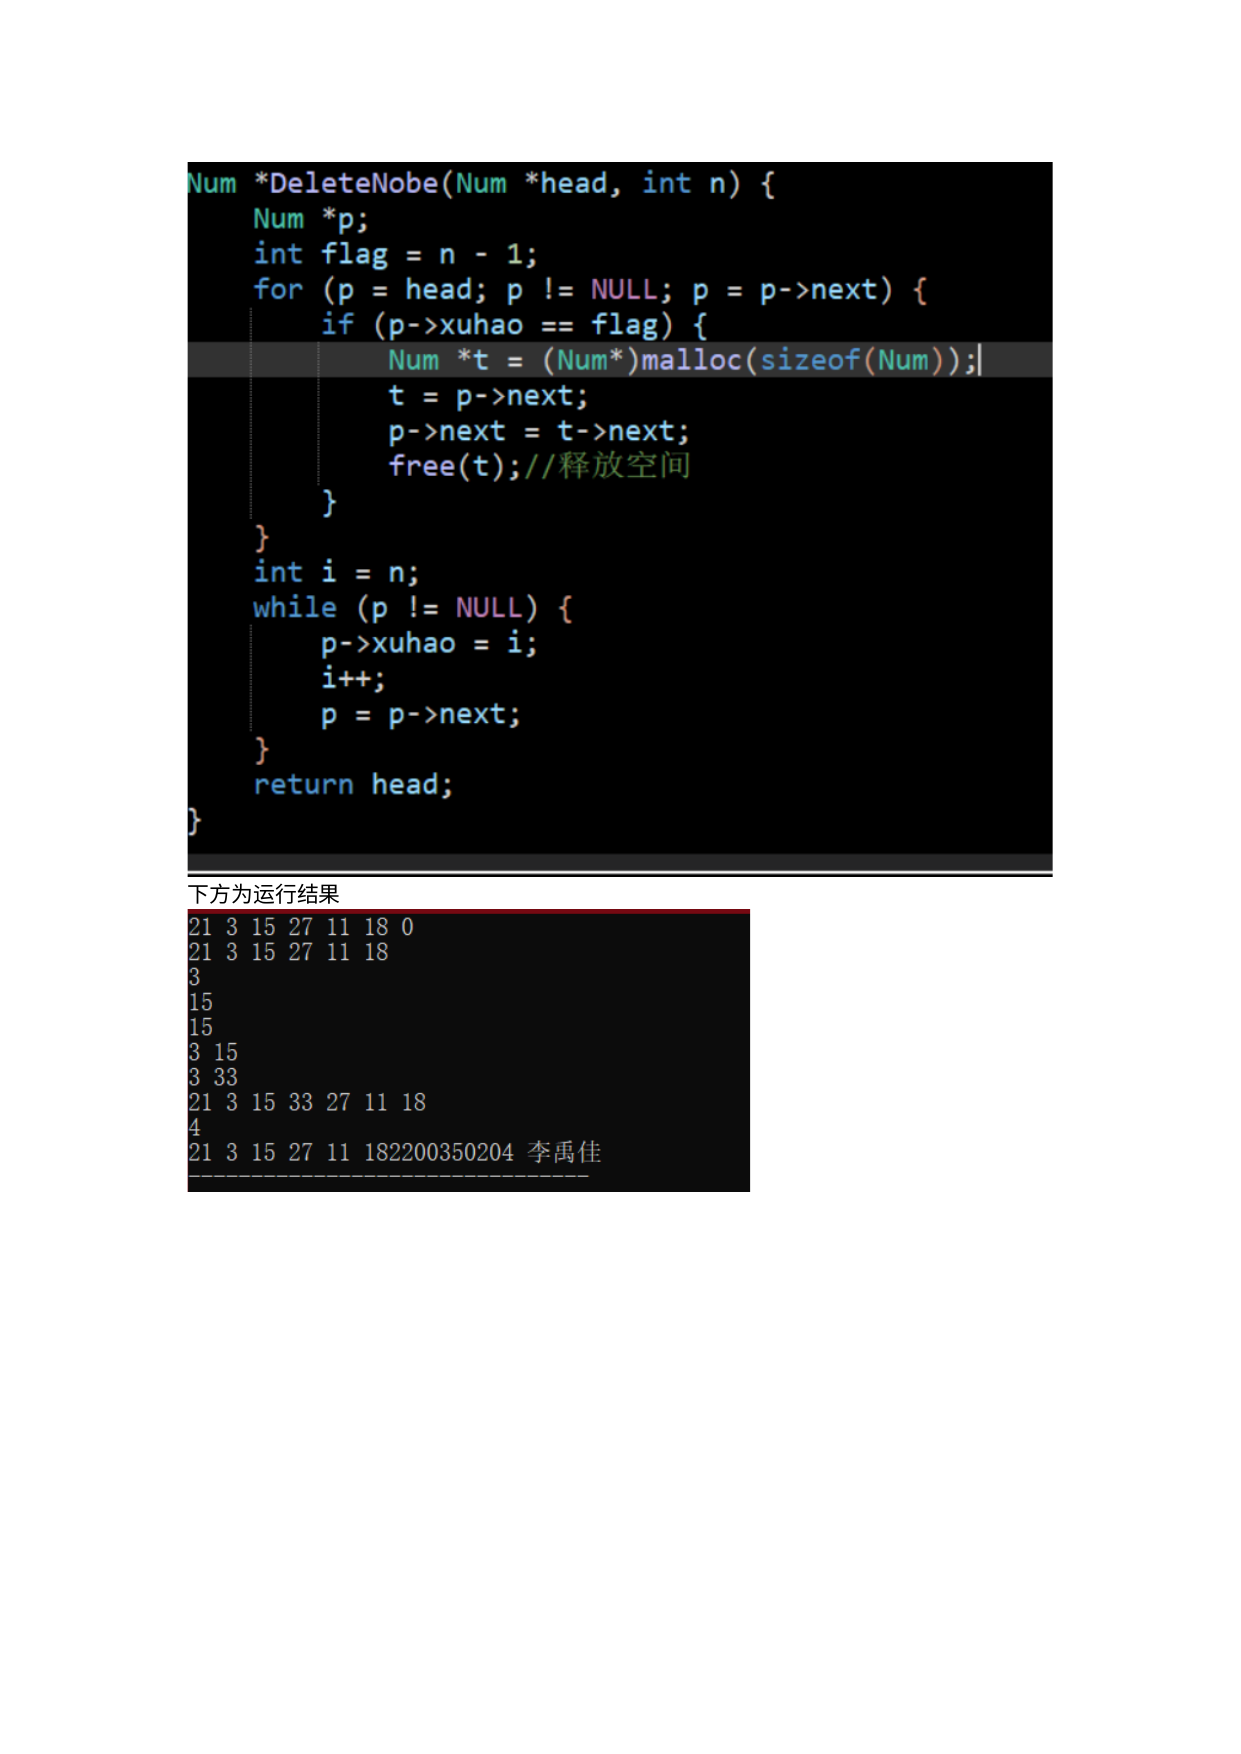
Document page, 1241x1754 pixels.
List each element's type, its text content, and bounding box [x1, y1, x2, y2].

picture [187, 909, 750, 1192]
text 下方为运行结果 [187, 877, 1053, 909]
picture [187, 162, 1053, 877]
